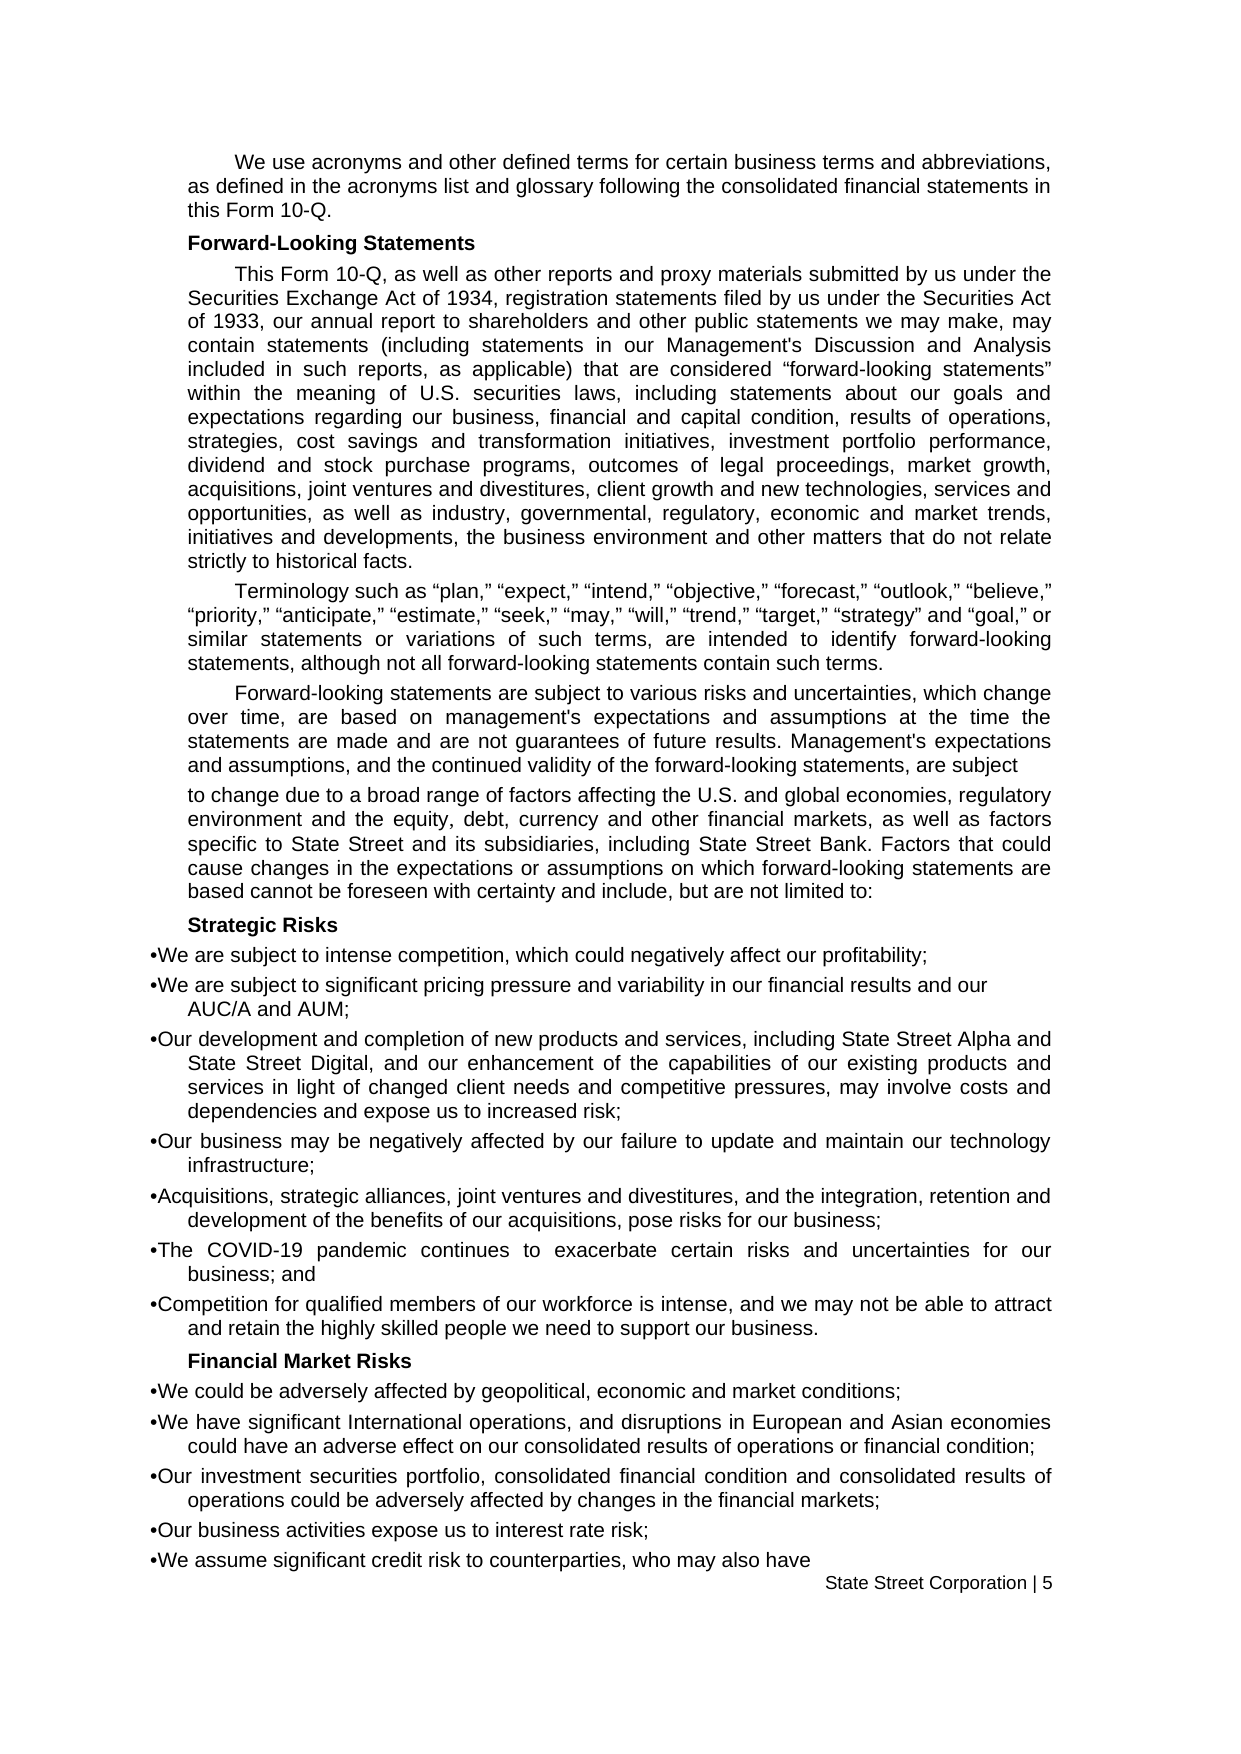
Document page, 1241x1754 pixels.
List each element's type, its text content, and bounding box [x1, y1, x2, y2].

text Strategic Risks [187, 913, 1053, 937]
text •Our development and completion of new products and services, including State Street Alpha and State Street Digital, and our enhancement of the capabilities of our existing products and services in light of changed client needs and competitive pressures, may involve costs and dependencies and expose us to increased risk; [150, 1027, 1053, 1123]
text •Our business activities expose us to interest rate risk; [150, 1518, 1053, 1542]
text •We have significant International operations, and disruptions in European and Asian economies could have an adverse effect on our consolidated results of operations or financial condition; [150, 1409, 1053, 1457]
text Terminology such as “plan,” “expect,” “intend,” “objective,” “forecast,” “outlook,” “believe,” “priority,” “anticipate,” “estimate,” “seek,” “may,” “will,” “trend,” “target,” “strategy” and “goal,” or similar statements or variations of such terms, are intended to identify forward-looking statements, although not all forward-looking statements contain such terms. [187, 579, 1053, 675]
text State Street Corporation | 5 [187, 1572, 1053, 1594]
text •Competition for qualified members of our workforce is intense, and we may not be able to attract and retain the highly skilled people we need to support our business. [150, 1292, 1053, 1340]
text •Our investment securities portfolio, consolidated financial condition and consolidated results of operations could be adversely affected by changes in the financial markets; [150, 1464, 1053, 1512]
text •We are subject to significant pricing pressure and variability in our financial results and our AUC/A and AUM; [150, 973, 1053, 1021]
text •Acquisitions, strategic alliances, joint ventures and divestitures, and the integration, retention and development of the benefits of our acquisitions, pose risks for our business; [150, 1183, 1053, 1231]
text to change due to a broad range of factors affecting the U.S. and global economies, regulatory environment and the equity, debt, currency and other financial markets, as well as factors specific to State Street and its subsidiaries, including State Street Bank. Factors that could cause changes in the expectations or assumptions on which forward-looking statements are based cannot be foreseen with certainty and include, but are not limited to: [187, 783, 1053, 903]
text This Form 10-Q, as well as other reports and proxy materials submitted by us under the Securities Exchange Act of 1934, registration statements filed by us under the Securities Act of 1933, our annual report to shareholders and other public statements we may make, may contain statements (including statements in our Management's Discussion and Analysis included in such reports, as applicable) that are considered “forward-looking statements” within the meaning of U.S. securities laws, including statements about our goals and expectations regarding our business, financial and capital condition, results of operations, strategies, cost savings and transformation initiatives, investment portfolio performance, dividend and stock purchase programs, outcomes of legal proceedings, market growth, acquisitions, joint ventures and divestitures, client growth and new technologies, services and opportunities, as well as industry, governmental, regulatory, economic and market trends, initiatives and developments, the business environment and other matters that do not relate strictly to historical facts. [187, 261, 1053, 573]
text •Our business may be negatively affected by our failure to update and maintain our technology infrastructure; [150, 1129, 1053, 1177]
text We use acronyms and other defined terms for certain business terms and abbreviations, as defined in the acronyms list and glossary following the consolidated financial statements in this Form 10-Q. [187, 150, 1053, 222]
text Forward-looking statements are subject to various risks and uncertainties, which change over time, are based on management's expectations and assumptions at the time the statements are made and are not guarantees of future results. Management's expectations and assumptions, and the continued validity of the forward-looking statements, are subject [187, 681, 1053, 777]
text •We are subject to intense competition, which could negatively affect our profitability; [150, 943, 1053, 967]
text •We assume significant credit risk to counterparties, who may also have [150, 1548, 1053, 1572]
text •We could be adversely affected by geopolitical, economic and market conditions; [150, 1379, 1053, 1403]
text Financial Market Risks [187, 1349, 1053, 1373]
text •The COVID-19 pandemic continues to exacerbate certain risks and uncertainties for our business; and [150, 1238, 1053, 1286]
text Forward-Looking Statements [187, 231, 1053, 255]
